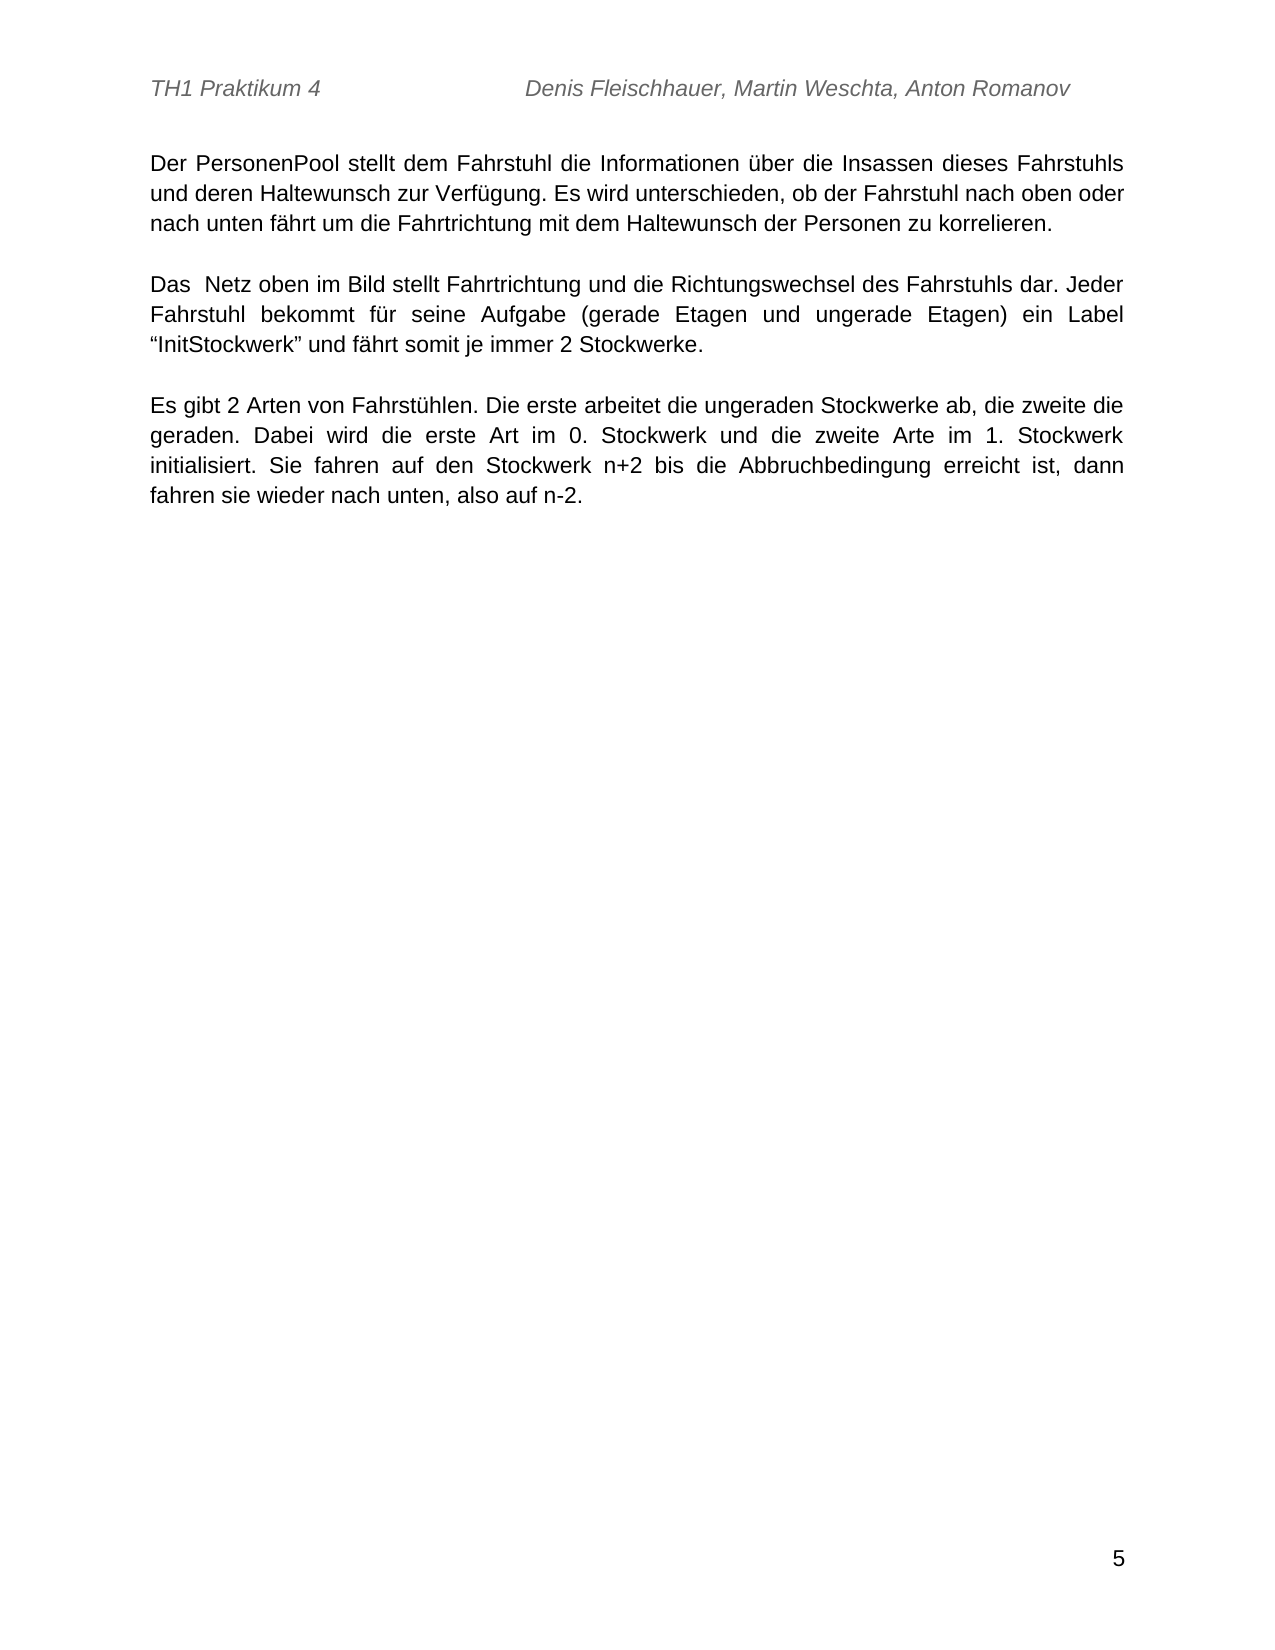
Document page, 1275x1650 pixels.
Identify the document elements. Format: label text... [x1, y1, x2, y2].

text Das Netz oben im Bild stellt Fahrtrichtung und die Richtungswechsel des Fahrstuhls dar. Jeder Fahrstuhl bekommt für seine Aufgabe (gerade Etagen und ungerade Etagen) ein Label “InitStockwerk” und fährt somit je immer 2 Stockwerke. [150, 271, 1125, 358]
text Der PersonenPool stellt dem Fahrstuhl die Informationen über die Insassen dieses Fahrstuhls und deren Haltewunsch zur Verfügung. Es wird unterschieden, ob der Fahrstuhl nach oben oder nach unten fährt um die Fahrtrichtung mit dem Haltewunsch der Personen zu korrelieren. [150, 150, 1125, 237]
text Es gibt 2 Arten von Fahrstühlen. Die erste arbeitet die ungeraden Stockwerke ab, die zweite die geraden. Dabei wird die erste Art im 0. Stockwerk und die zweite Arte im 1. Stockwerk initialisiert. Sie fahren auf den Stockwerk n+2 bis die Abbruchbedingung erreicht ist, dann fahren sie wieder nach unten, also auf n-2. [150, 392, 1125, 509]
